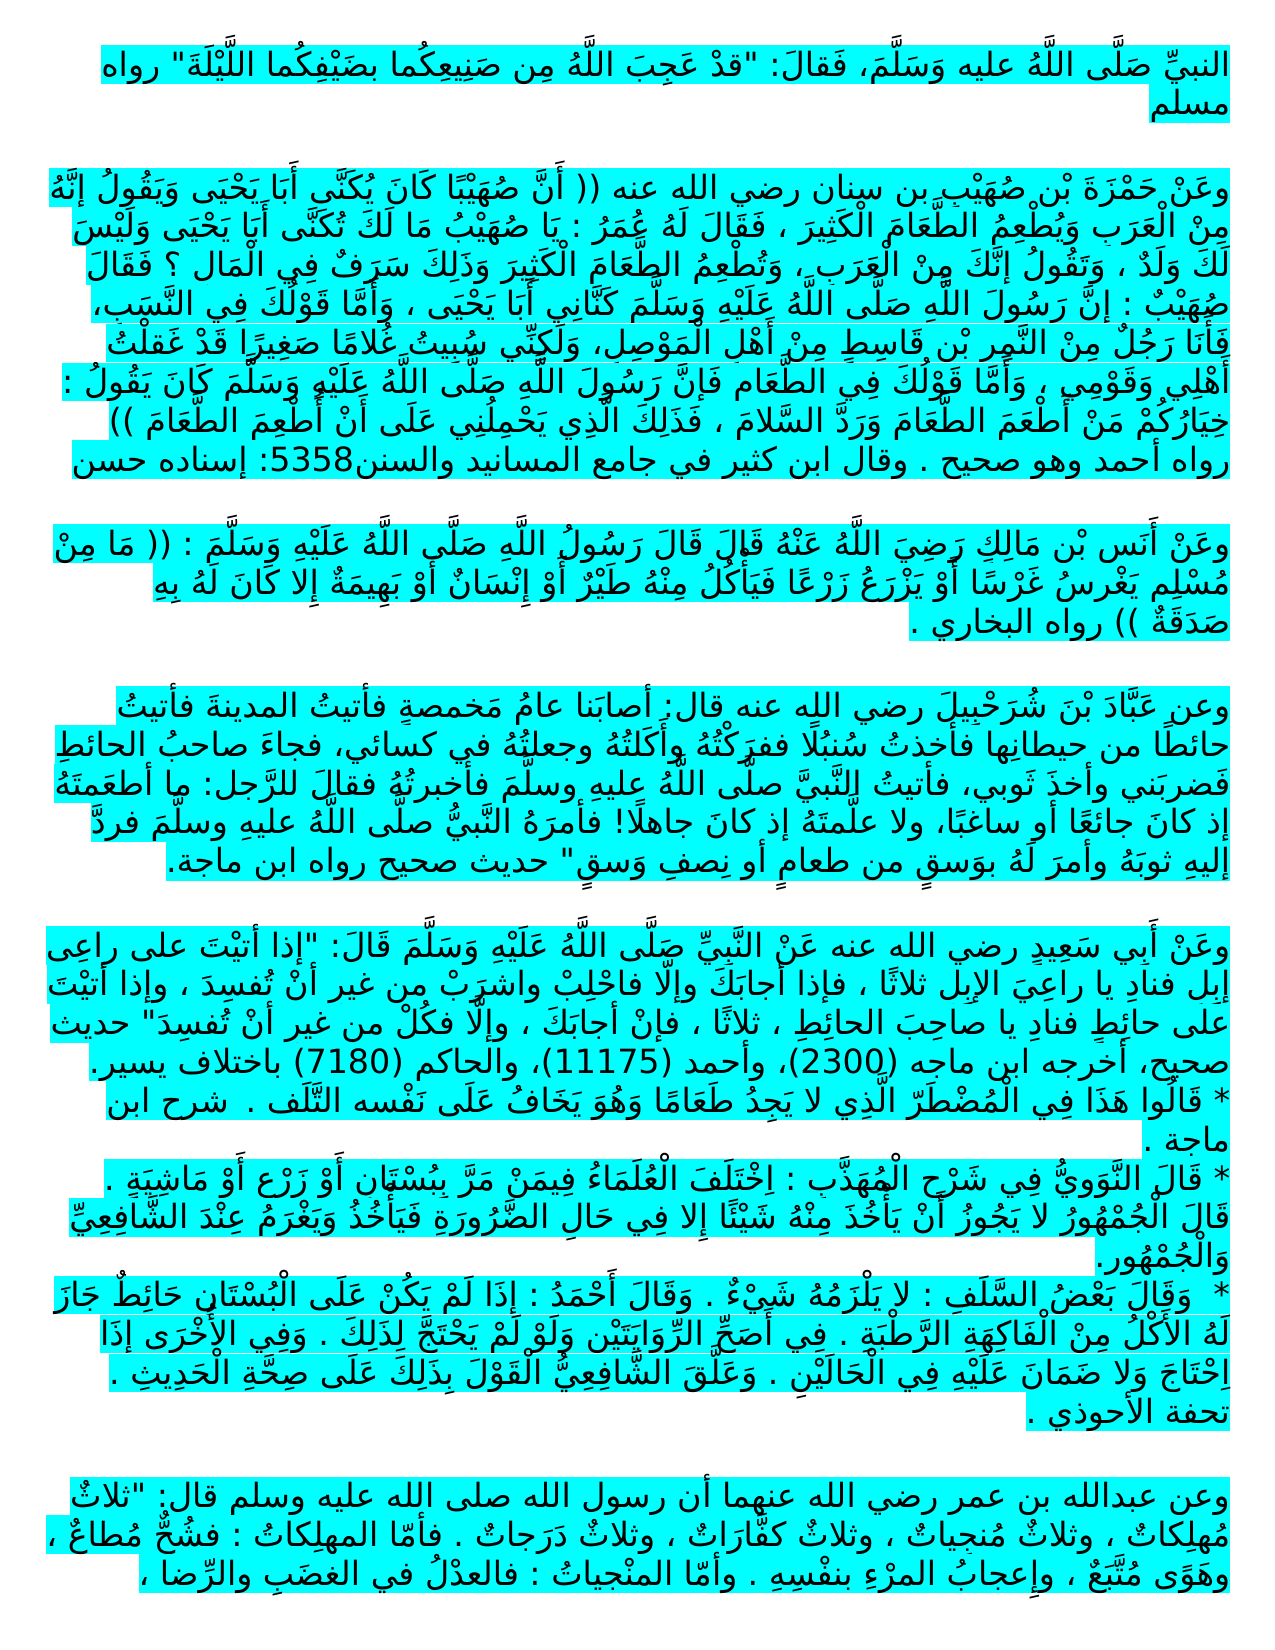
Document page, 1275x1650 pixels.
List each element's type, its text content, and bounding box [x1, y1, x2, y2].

text * وَقَالَ بَعْضُ السَّلَفِ : لا يَلْزَمُهُ شَيْءٌ . وَقَالَ أَحْمَدُ : إِذَا لَمْ يَكُنْ عَلَى الْبُسْتَانِ حَائِطٌ جَازَ لَهُ الأَكْلُ مِنْ الْفَاكِهَةِ الرَّطْبَةِ . فِي أَصَحِّ الرِّوَايَتَيْنِ وَلَوْ لَمْ يَحْتَجَّ لِذَلِكَ . وَفِي الأُخْرَى إِذَا اِحْتَاجَ وَلا ضَمَانَ عَلَيْهِ فِي الْحَالَيْنِ . وَعَلَّقَ الشَّافِعِيُّ الْقَوْلَ بِذَلِكَ عَلَى صِحَّةِ الْحَدِيثِ . تحفة الأحوذي . [45, 1276, 1026, 1431]
text * قَالَ النَّوَوِيُّ فِي شَرْحِ الْمُهَذَّبِ : اِخْتَلَفَ الْعُلَمَاءُ فِيمَنْ مَرَّ بِبُسْتَانٍ أَوْ زَرْعٍ أَوْ مَاشِيَةٍ . قَالَ الْجُمْهُورُ لا يَجُوزُ أَنْ يَأْخُذَ مِنْهُ شَيْئًا إِلا فِي حَالِ الضَّرُورَةِ فَيَأْخُذُ وَيَغْرَمُ عِنْدَ الشَّافِعِيِّ وَالْجُمْهُورِ. [45, 1159, 1095, 1276]
text وعَنْ أَنَسِ بْنِ مَالِكٍ رَضِيَ اللَّهُ عَنْهُ قَالَ قَالَ رَسُولُ اللَّهِ صَلَّى اللَّهُ عَلَيْهِ وَسَلَّمَ : (( مَا مِنْ مُسْلِمٍ يَغْرِسُ غَرْسًا أَوْ يَزْرَعُ زَرْعًا فَيَأْكُلُ مِنْهُ طَيْرٌ أَوْ إِنْسَانٌ أَوْ بَهِيمَةٌ إِلا كَانَ لَهُ بِهِ صَدَقَةٌ )) رواه البخاري . [45, 524, 909, 641]
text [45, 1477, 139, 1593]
text وعَنْ حَمْزَةَ بْنِ صُهَيْبٍ بن سنان رضي الله عنه (( أَنَّ صُهَيْبًا كَانَ يُكَنَّى أَبَا يَحْيَى وَيَقُولُ إِنَّهُ مِنْ الْعَرَبِ وَيُطْعِمُ الطَّعَامَ الْكَثِيرَ ، فَقَالَ لَهُ عُمَرُ : يَا صُهَيْبُ مَا لَكَ تُكَنَّى أَبَا يَحْيَى وَلَيْسَ لَكَ وَلَدٌ ، وَتَقُولُ إِنَّكَ مِنْ الْعَرَبِ ، وَتُطْعِمُ الطَّعَامَ الْكَثِيرَ وَذَلِكَ سَرَفٌ فِي الْمَالِ ؟ فَقَالَ صُهَيْبٌ : إِنَّ رَسُولَ اللَّهِ صَلَّى اللَّهُ عَلَيْهِ وَسَلَّمَ كَنَّانِي أَبَا يَحْيَى ، وَأَمَّا قَوْلُكَ فِي النَّسَبِ، فَأَنَا رَجُلٌ مِنْ النَّمِرِ بْنِ قَاسِطٍ مِنْ أَهْلِ الْمَوْصِلِ، وَلَكِنِّي سُبِيتُ غُلامًا صَغِيرًا قَدْ غَقلْتُ أَهْلِي وَقَوْمِي ، وَأَمَّا قَوْلُكَ فِي الطَّعَامِ فَإِنَّ رَسُولَ اللَّهِ صَلَّى اللَّهُ عَلَيْهِ وَسَلَّمَ كَانَ يَقُولُ : خِيَارُكُمْ مَنْ أَطْعَمَ الطَّعَامَ وَرَدَّ السَّلامَ ، فَذَلِكَ الَّذِي يَحْمِلُنِي عَلَى أَنْ أُطْعِمَ الطَّعَامَ )) رواه أحمد وهو صحيح . وقال ابن كثير في جامع المسانيد والسنن5358: إسناده حسن [45, 168, 245, 479]
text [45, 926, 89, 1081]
text * قَالُوا هَذَا فِي الْمُضْطَرّ الَّذِي لا يَجِدُ طَعَامًا وَهُوَ يَخَافُ عَلَى نَفْسه التَّلَف . شرح ابن ماجة . [45, 1081, 1142, 1159]
